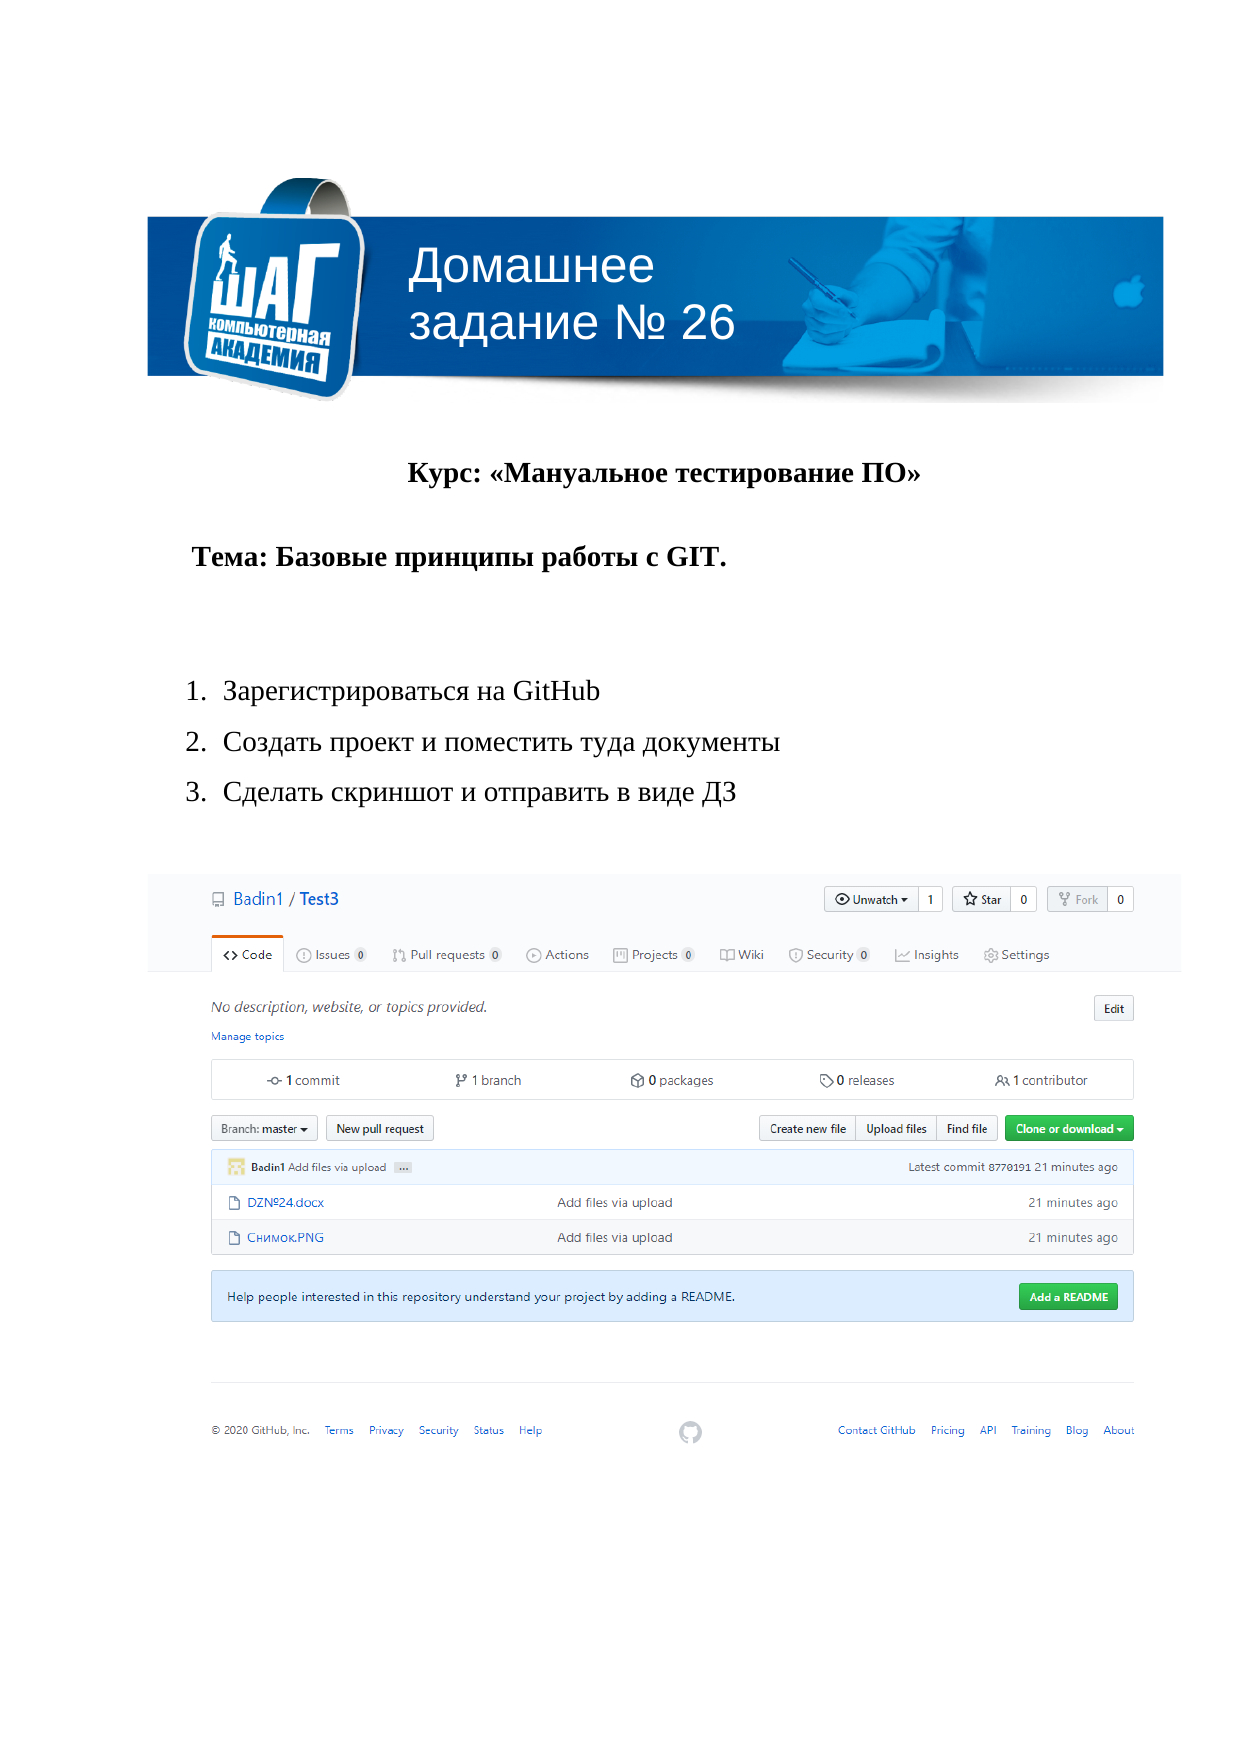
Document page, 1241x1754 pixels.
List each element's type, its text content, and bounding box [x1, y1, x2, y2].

text Курс: «Мануальное тестирование ПО» [148, 455, 1181, 489]
list Создать проект и поместить туда документы [185, 724, 1181, 757]
picture [147, 874, 1182, 1478]
list Зарегистрироваться на GitHub [185, 673, 1181, 707]
text Тема: Базовые принципы работы с GIT. [148, 539, 1181, 573]
list Сделать скриншот и отправить в виде ДЗ [185, 774, 1181, 808]
picture [147, 178, 1164, 403]
